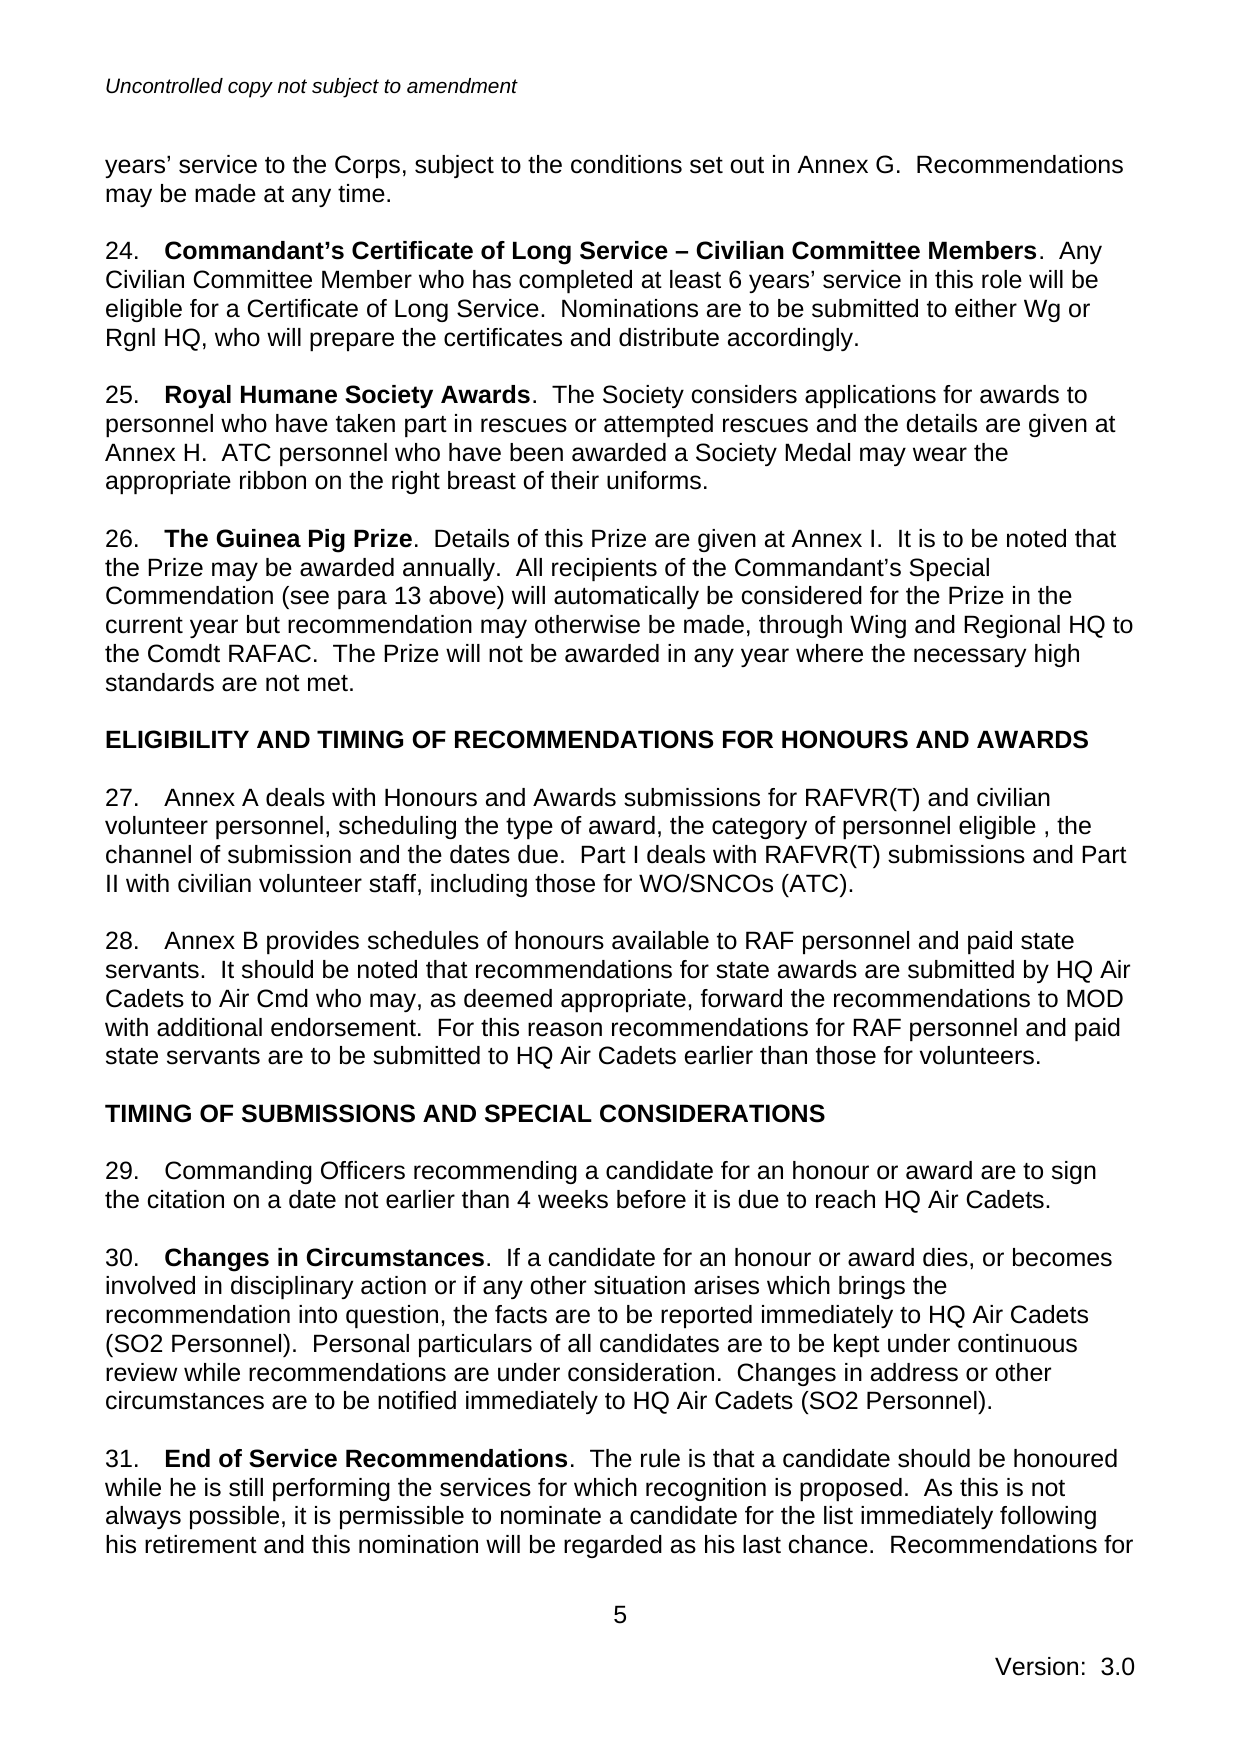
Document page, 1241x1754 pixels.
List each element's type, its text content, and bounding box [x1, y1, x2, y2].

text 26. The Guinea Pig Prize. Details of this Prize are given at Annex I. It is to be noted that the Prize may be awarded annually. All recipients of the Commandant’s Special Commendation (see para 13 above) will automatically be considered for the Prize in the current year but recommendation may otherwise be made, through Wing and Regional HQ to the Comdt RAFAC. The Prize will not be awarded in any year where the necessary high standards are not met. [105, 524, 1135, 696]
text 25. Royal Humane Society Awards. The Society considers applications for awards to personnel who have taken part in rescues or attempted rescues and the details are given at Annex H. ATC personnel who have been awarded a Society Medal may wear the appropriate ribbon on the right breast of their uniforms. [105, 380, 1135, 495]
text 27. Annex A deals with Honours and Awards submissions for RAFVR(T) and civilian volunteer personnel, scheduling the type of award, the category of personnel eligible , the channel of submission and the dates due. Part I deals with RAFVR(T) submissions and Part II with civilian volunteer staff, including those for WO/SNCOs (ATC). [105, 782, 1135, 897]
text TIMING OF SUBMISSIONS AND SPECIAL CONSIDERATIONS [105, 1099, 1135, 1127]
text 24. Commandant’s Certificate of Long Service – Civilian Committee Members. Any Civilian Committee Member who has completed at least 6 years’ service in this role will be eligible for a Certificate of Long Service. Nominations are to be submitted to either Wg or Rgnl HQ, who will prepare the certificates and distribute accordingly. [105, 236, 1135, 351]
text 29. Commanding Officers recommending a candidate for an honour or award are to sign the citation on a date not earlier than 4 weeks before it is due to reach HQ Air Cadets. [105, 1156, 1135, 1214]
text 30. Changes in Circumstances. If a candidate for an honour or award dies, or becomes involved in disciplinary action or if any other situation arises which brings the recommendation into question, the facts are to be reported immediately to HQ Air Cadets (SO2 Personnel). Personal particulars of all candidates are to be kept under continuous review while recommendations are under consideration. Changes in address or other circumstances are to be notified immediately to HQ Air Cadets (SO2 Personnel). [105, 1242, 1135, 1415]
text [105, 150, 1135, 207]
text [105, 1444, 1135, 1559]
text 28. Annex B provides schedules of honours available to RAF personnel and paid state servants. It should be noted that recommendations for state awards are submitted by HQ Air Cadets to Air Cmd who may, as deemed appropriate, forward the recommendations to MOD with additional endorsement. For this reason recommendations for RAF personnel and paid state servants are to be submitted to HQ Air Cadets earlier than those for volunteers. [105, 926, 1135, 1070]
text ELIGIBILITY AND TIMING OF RECOMMENDATIONS FOR HONOURS AND AWARDS [105, 725, 1135, 754]
